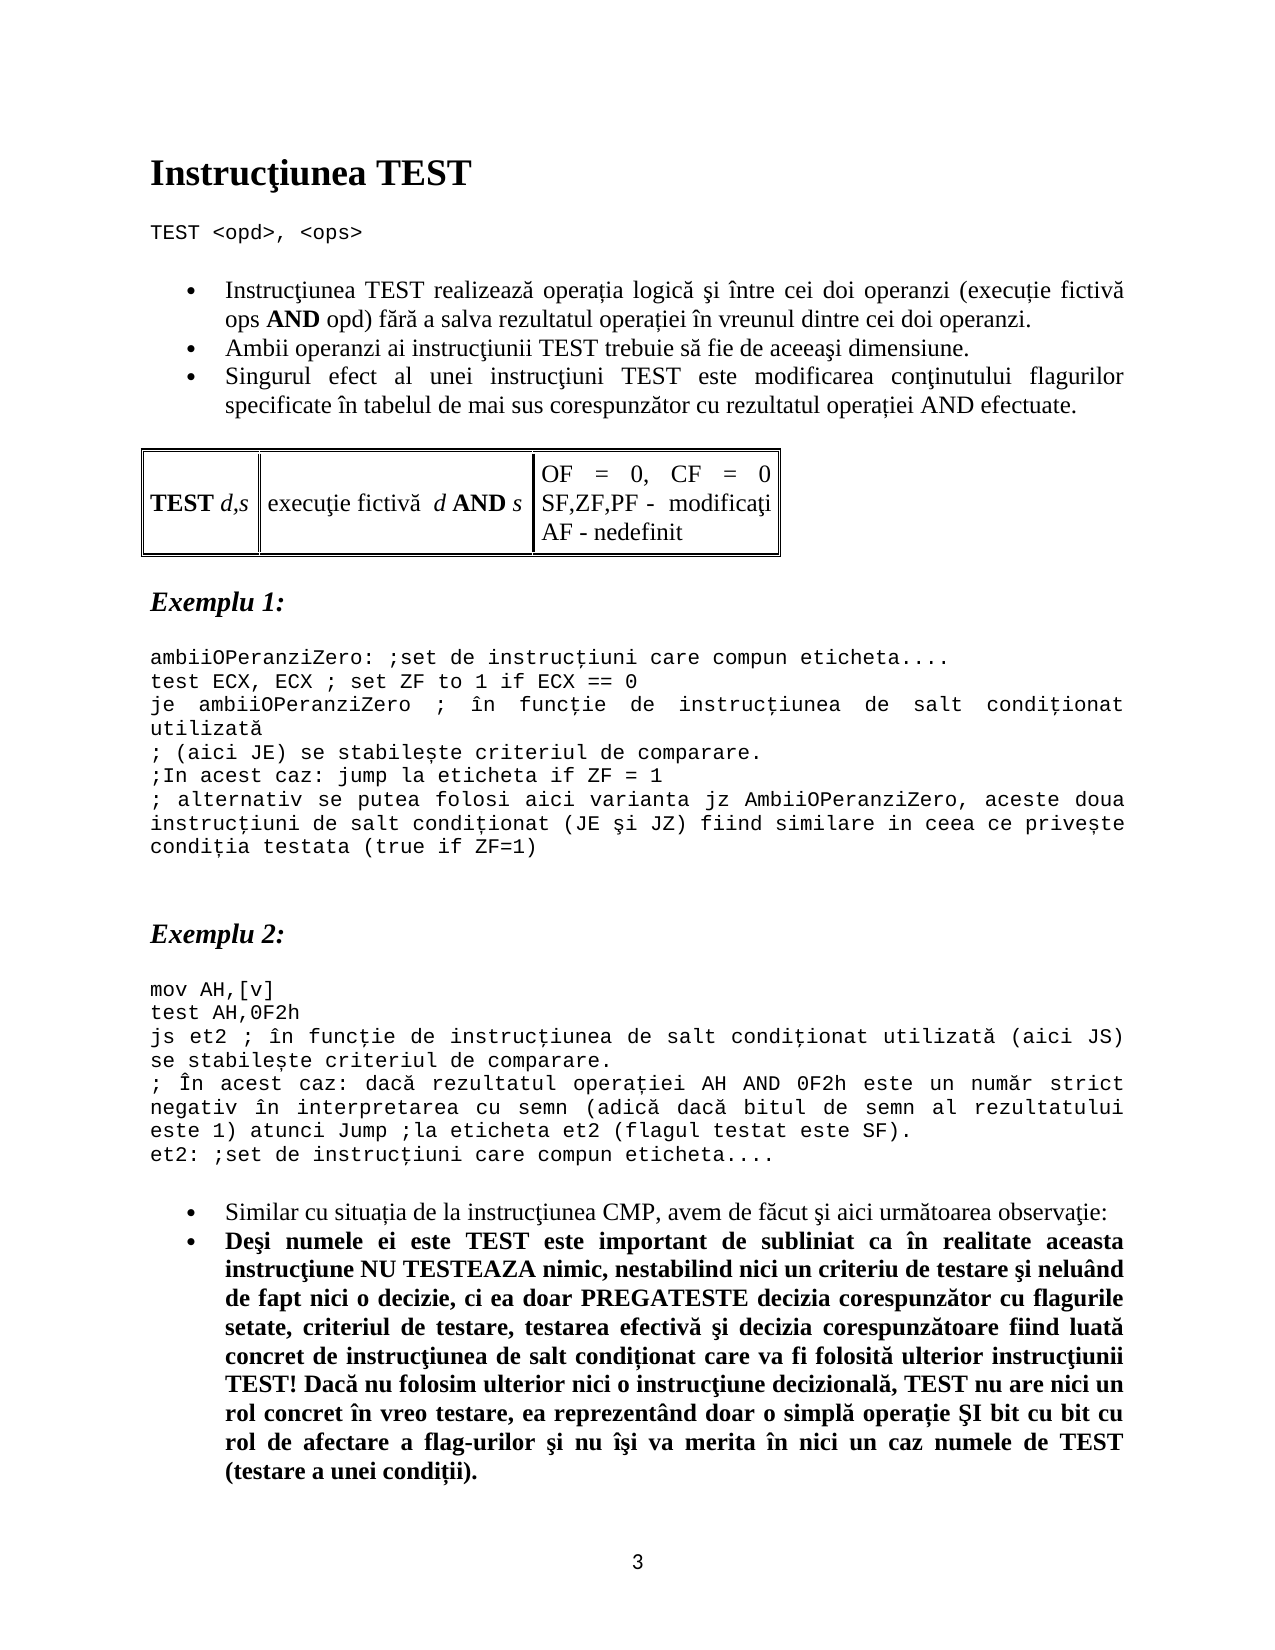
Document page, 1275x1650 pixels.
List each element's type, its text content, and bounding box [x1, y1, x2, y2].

text js et2 ; în funcţie de instrucţiunea de salt condiţionat utilizată (aici JS) se stabilește criteriul de comparare. [150, 1026, 1125, 1073]
text ;In acest caz: jump la eticheta if ZF = 1 [150, 765, 1125, 789]
list Similar cu situația de la instrucţiunea CMP, avem de făcut şi aici următoarea observaţie: [187, 1197, 1125, 1226]
text TEST <opd>, <ops> [150, 222, 1125, 246]
list Ambii operanzi ai instrucţiunii TEST trebuie să fie de aceeaşi dimensiune. [187, 333, 1125, 361]
text Exemplu 2: [150, 917, 1125, 949]
list Instrucţiunea TEST realizează operația logică şi între cei doi operanzi (execuție fictivă ops AND opd) fără a salva rezultatul operației în vreunul dintre cei doi operanzi. [187, 275, 1125, 333]
text Exemplu 1: [150, 586, 1125, 618]
table_header execuţie fictivă d AND s [260, 450, 533, 553]
text test AH,0F2h [150, 1002, 1125, 1026]
text ambiiOPeranziZero: ;set de instrucţiuni care compun eticheta.... [150, 647, 1125, 671]
table_header OF = 0, CF = 0 SF,ZF,PF - modificaţi AF - nedefinit [533, 452, 778, 553]
text ; În acest caz: dacă rezultatul operației AH AND 0F2h este un număr strict negativ în interpretarea cu semn (adică dacă bitul de semn al rezultatului este 1) atunci Jump ;la eticheta et2 (flagul testat este SF). [150, 1073, 1125, 1144]
list Singurul efect al unei instrucţiuni TEST este modificarea conţinutului flagurilor specificate în tabelul de mai sus corespunzător cu rezultatul operației AND efectuate. [187, 361, 1125, 419]
text ; alternativ se putea folosi aici varianta jz AmbiiOPeranziZero, aceste doua instrucţiuni de salt condiționat (JE şi JZ) fiind similare in ceea ce privește condiția testata (true if ZF=1) [150, 789, 1125, 860]
text et2: ;set de instrucţiuni care compun eticheta.... [150, 1144, 1125, 1168]
list Deşi numele ei este TEST este important de subliniat ca în realitate aceasta instrucţiune NU TESTEAZA nimic, nestabilind nici un criteriu de testare şi neluând de fapt nici o decizie, ci ea doar PREGATESTE decizia corespunzător cu flagurile setate, criteriul de testare, testarea efectivă şi decizia corespunzătoare fiind luată concret de instrucţiunea de salt condiționat care va fi folosită ulterior instrucţiunii TEST! Dacă nu folosim ulterior nici o instrucţiune decizională, TEST nu are nici un rol concret în vreo testare, ea reprezentând doar o simplă operație ŞI bit cu bit cu rol de afectare a flag-urilor şi nu îşi va merita în nici un caz numele de TEST (testare a unei condiții). [187, 1226, 1125, 1484]
text ; (aici JE) se stabilește criteriul de comparare. [150, 742, 1125, 765]
text mov AH,[v] [150, 979, 1125, 1002]
text je ambiiOPeranziZero ; în funcţie de instrucţiunea de salt condiţionat utilizată [150, 694, 1125, 742]
text Instrucţiunea TEST [150, 150, 1125, 193]
text test ECX, ECX ; set ZF to 1 if ECX == 0 [150, 671, 1125, 694]
table_header TEST d,s [144, 452, 260, 553]
